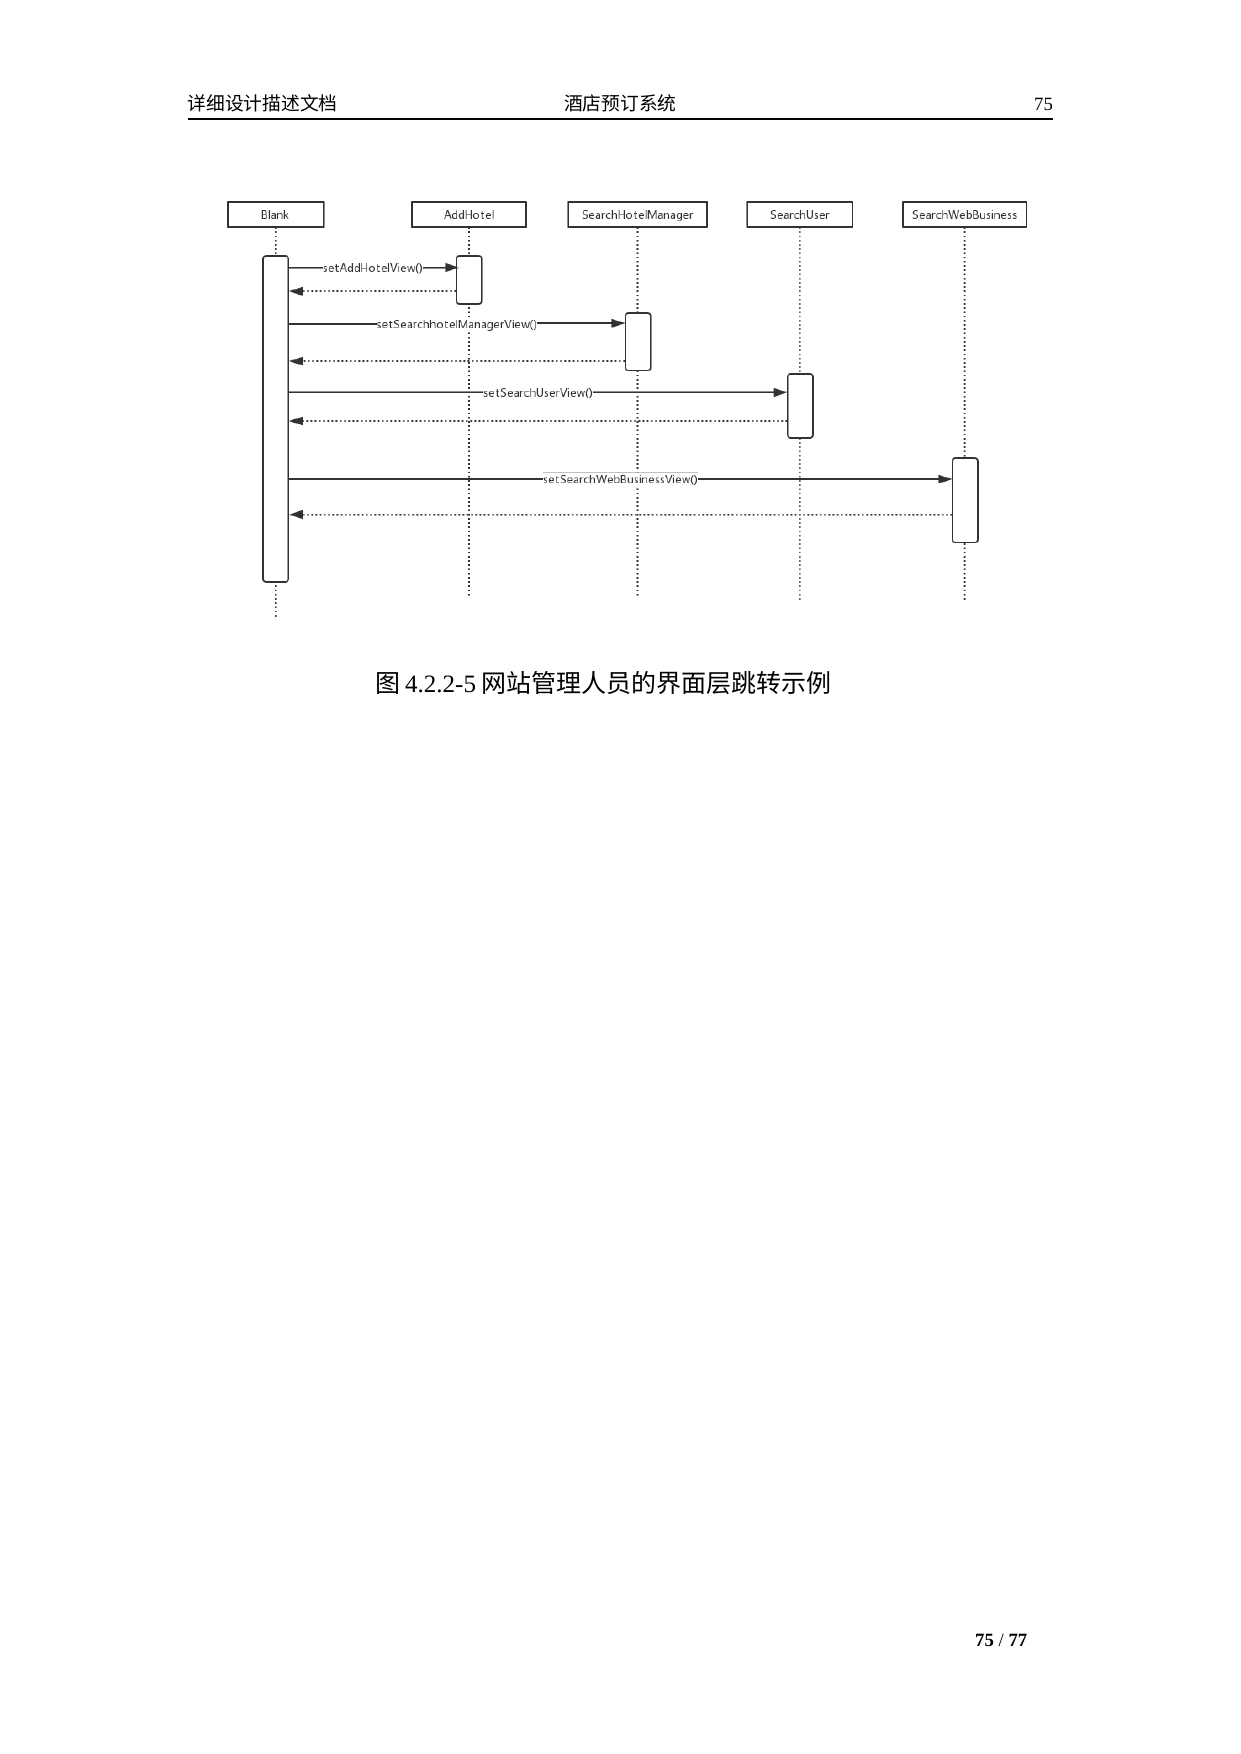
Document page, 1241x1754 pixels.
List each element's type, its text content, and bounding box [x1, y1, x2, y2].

picture [187, 162, 1053, 644]
text 图4.2.2-5网站管理人员的界面层跳转示例 [187, 649, 1053, 714]
